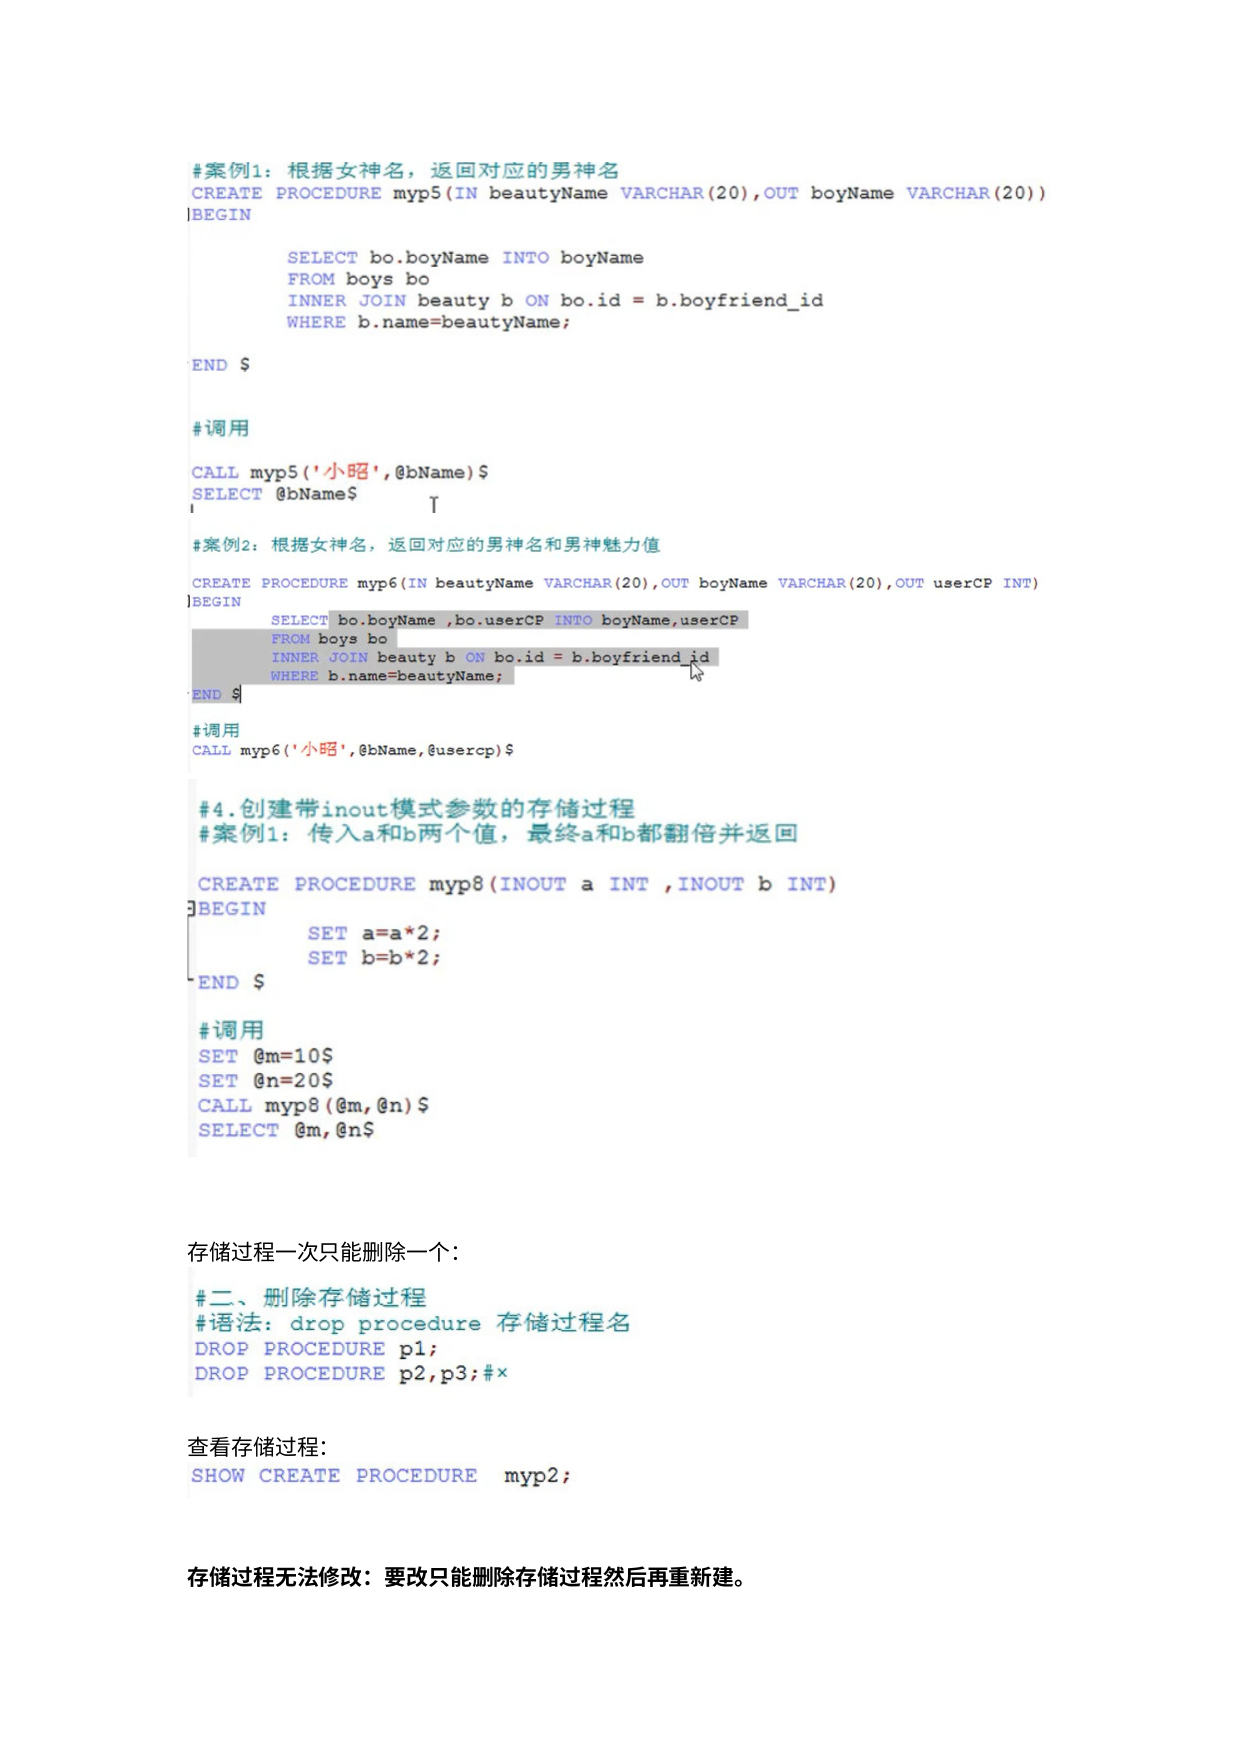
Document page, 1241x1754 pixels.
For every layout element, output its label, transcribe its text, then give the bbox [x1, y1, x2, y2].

picture [187, 779, 912, 1157]
picture [187, 1267, 733, 1397]
text 存储过程无法修改：要改只能删除存储过程然后再重新建。 [187, 1559, 1053, 1592]
text 存储过程一次只能删除一个： [187, 1234, 1053, 1267]
text 查看存储过程： [187, 1429, 1053, 1462]
picture [187, 162, 1053, 513]
picture [187, 519, 1053, 773]
picture [187, 1462, 604, 1499]
